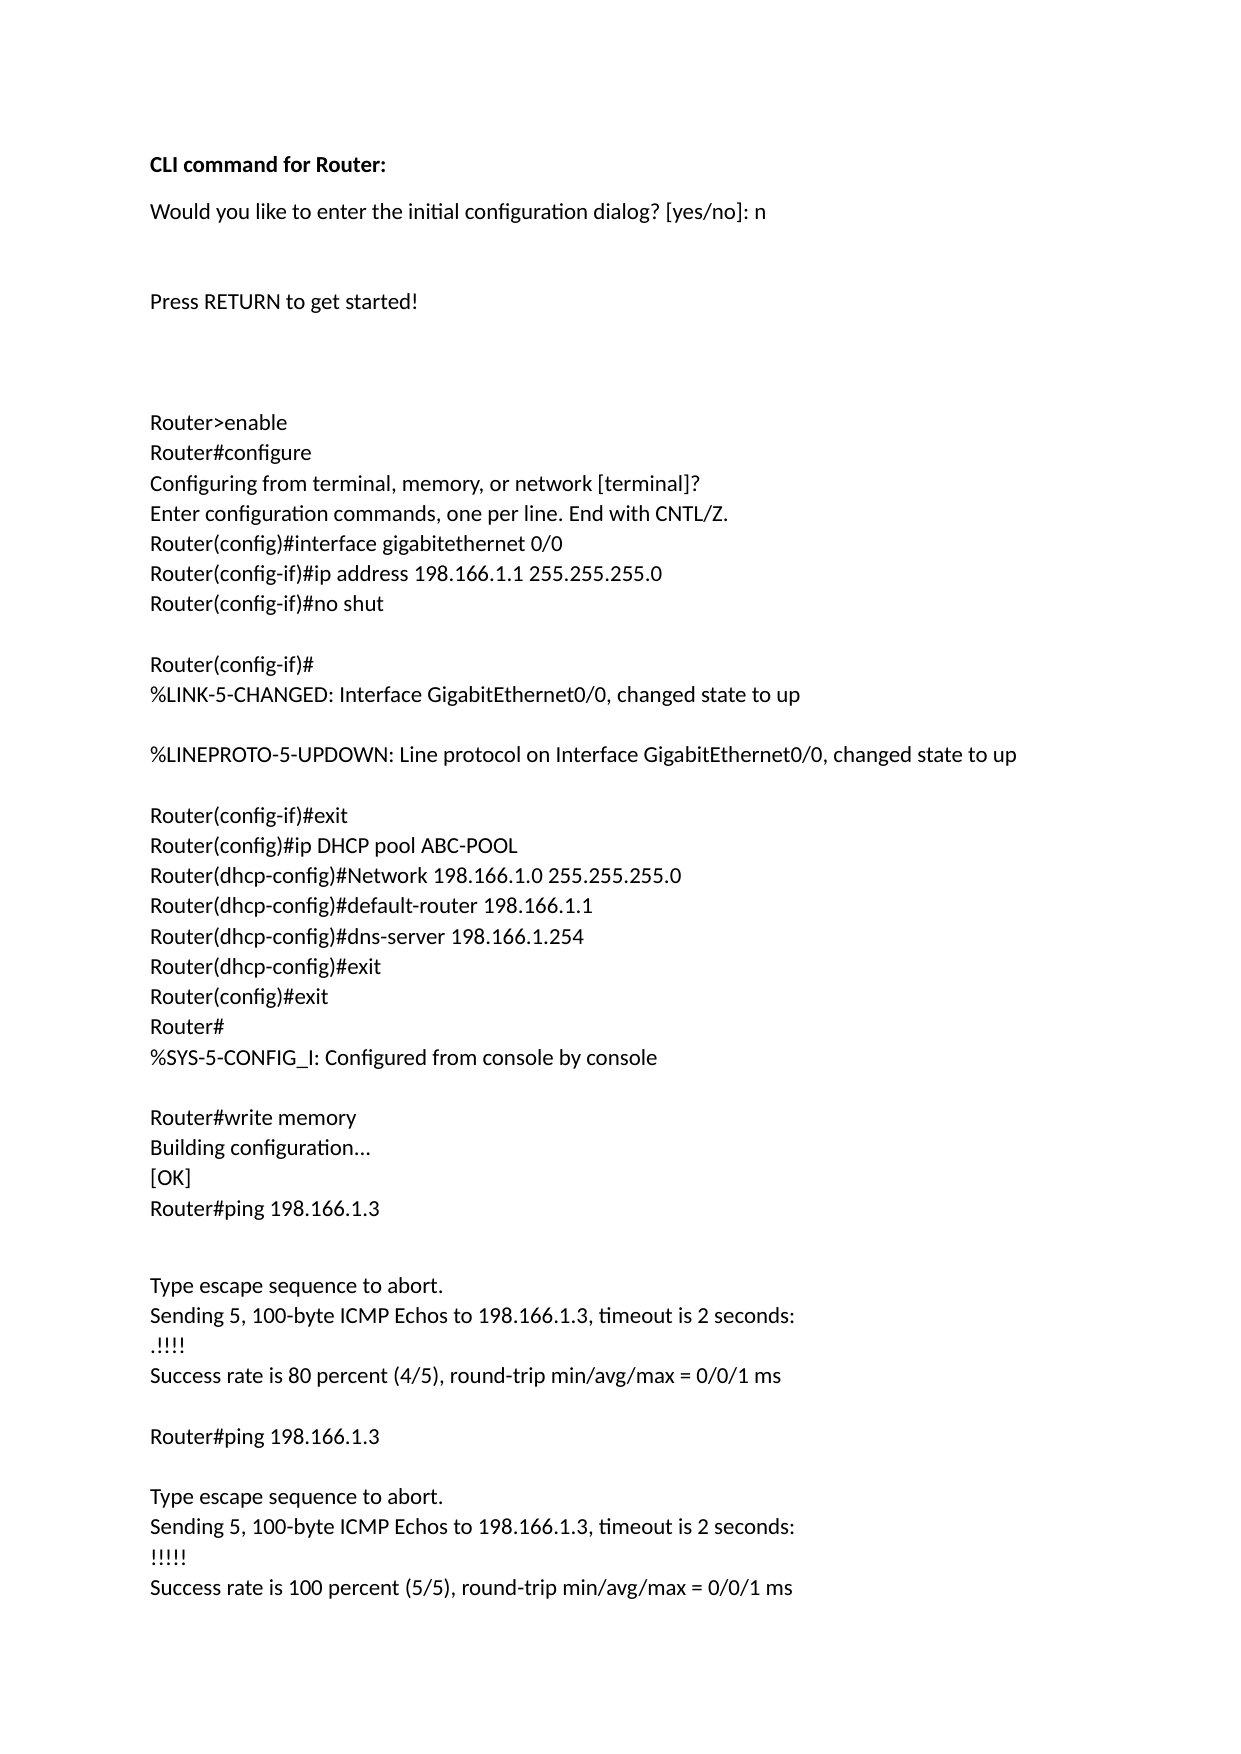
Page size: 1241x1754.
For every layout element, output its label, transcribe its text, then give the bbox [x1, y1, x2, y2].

text Enter configuration commands, one per line. End with CNTL/Z. [150, 499, 1090, 527]
text Router#ping 198.166.1.3 [150, 1194, 1090, 1222]
text .!!!! [150, 1331, 1090, 1359]
text Router(config-if)#exit [150, 801, 1090, 829]
text Router(dhcp-config)#default-router 198.166.1.1 [150, 892, 1090, 920]
text Router(config-if)#no shut [150, 589, 1090, 618]
text Router# [150, 1012, 1090, 1041]
text Router#configure [150, 438, 1090, 467]
text CLI command for Router: [150, 150, 1090, 178]
text Router(dhcp-config)#Network 198.166.1.0 255.255.255.0 [150, 861, 1090, 889]
text Sending 5, 100-byte ICMP Echos to 198.166.1.3, timeout is 2 seconds: [150, 1512, 1090, 1541]
text Router(config)#interface gigabitethernet 0/0 [150, 529, 1090, 557]
text Router>enable [150, 408, 1090, 436]
text Success rate is 100 percent (5/5), round-trip min/avg/max = 0/0/1 ms [150, 1573, 1090, 1601]
text Would you like to enter the initial configuration dialog? [yes/no]: n [150, 197, 1090, 225]
text Router#ping 198.166.1.3 [150, 1422, 1090, 1450]
text %LINEPROTO-5-UPDOWN: Line protocol on Interface GigabitEthernet0/0, changed state to up [150, 741, 1090, 769]
text Router(config-if)# [150, 650, 1090, 678]
text Type escape sequence to abort. [150, 1271, 1090, 1299]
text %SYS-5-CONFIG_I: Configured from console by console [150, 1043, 1090, 1071]
text Router(config)#ip DHCP pool ABC-POOL [150, 831, 1090, 859]
text Sending 5, 100-byte ICMP Echos to 198.166.1.3, timeout is 2 seconds: [150, 1301, 1090, 1329]
text Configuring from terminal, memory, or network [terminal]? [150, 469, 1090, 497]
text Router#write memory [150, 1103, 1090, 1131]
text Success rate is 80 percent (4/5), round-trip min/avg/max = 0/0/1 ms [150, 1361, 1090, 1389]
text [OK] [150, 1163, 1090, 1192]
text Router(dhcp-config)#exit [150, 952, 1090, 980]
text Router(config)#exit [150, 982, 1090, 1010]
text Router(config-if)#ip address 198.166.1.1 255.255.255.0 [150, 559, 1090, 587]
text Press RETURN to get started! [150, 287, 1090, 316]
text Type escape sequence to abort. [150, 1482, 1090, 1510]
text Building configuration... [150, 1133, 1090, 1161]
text Router(dhcp-config)#dns-server 198.166.1.254 [150, 922, 1090, 950]
text %LINK-5-CHANGED: Interface GigabitEthernet0/0, changed state to up [150, 680, 1090, 708]
text !!!!! [150, 1543, 1090, 1571]
